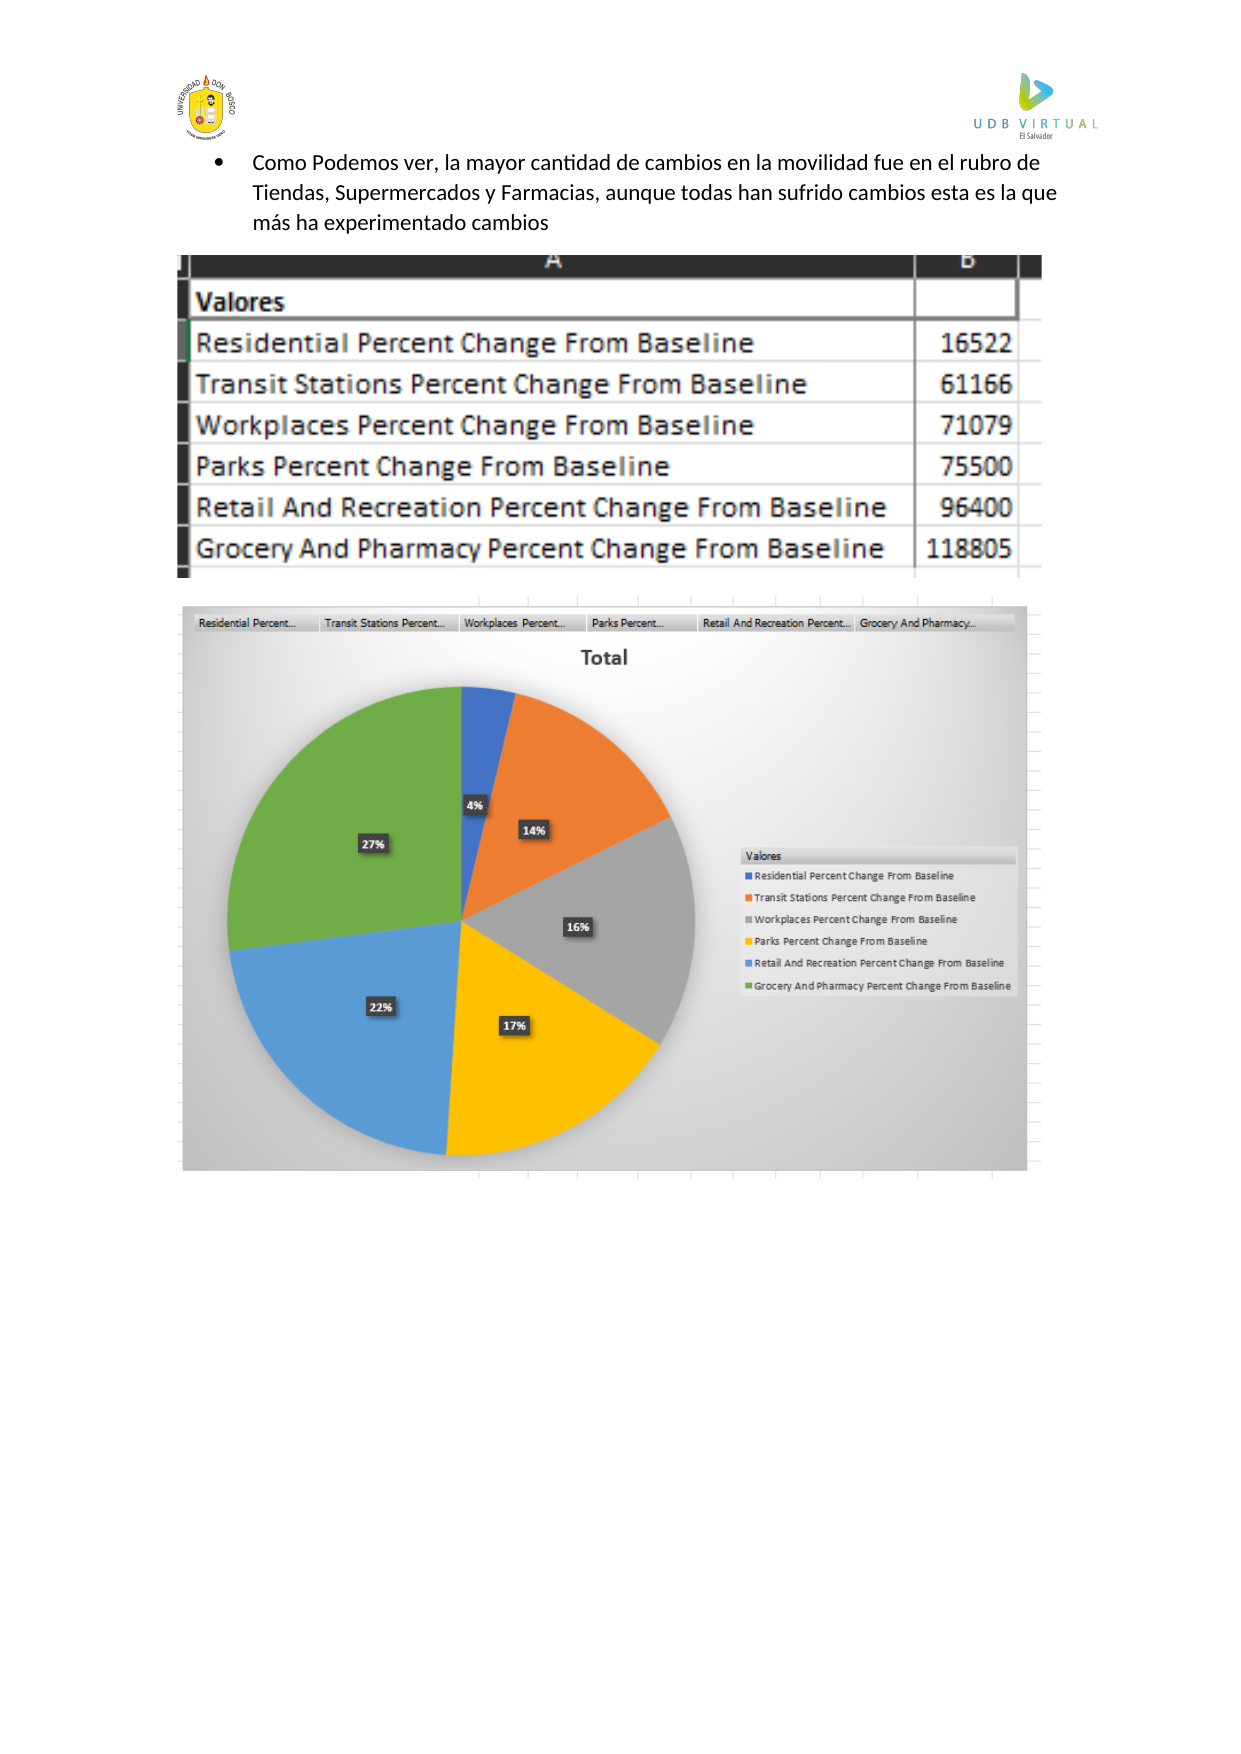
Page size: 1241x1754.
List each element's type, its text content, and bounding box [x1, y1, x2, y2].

picture [177, 73, 244, 140]
list Como Podemos ver, la mayor cantidad de cambios en la movilidad fue en el rubro de Tiendas, Supermercados y Farmacias, aunque todas han sufrido cambios esta es la que más ha experimentado cambios [215, 148, 1063, 236]
picture [177, 255, 1042, 578]
picture [960, 73, 1098, 140]
picture [177, 596, 1041, 1179]
